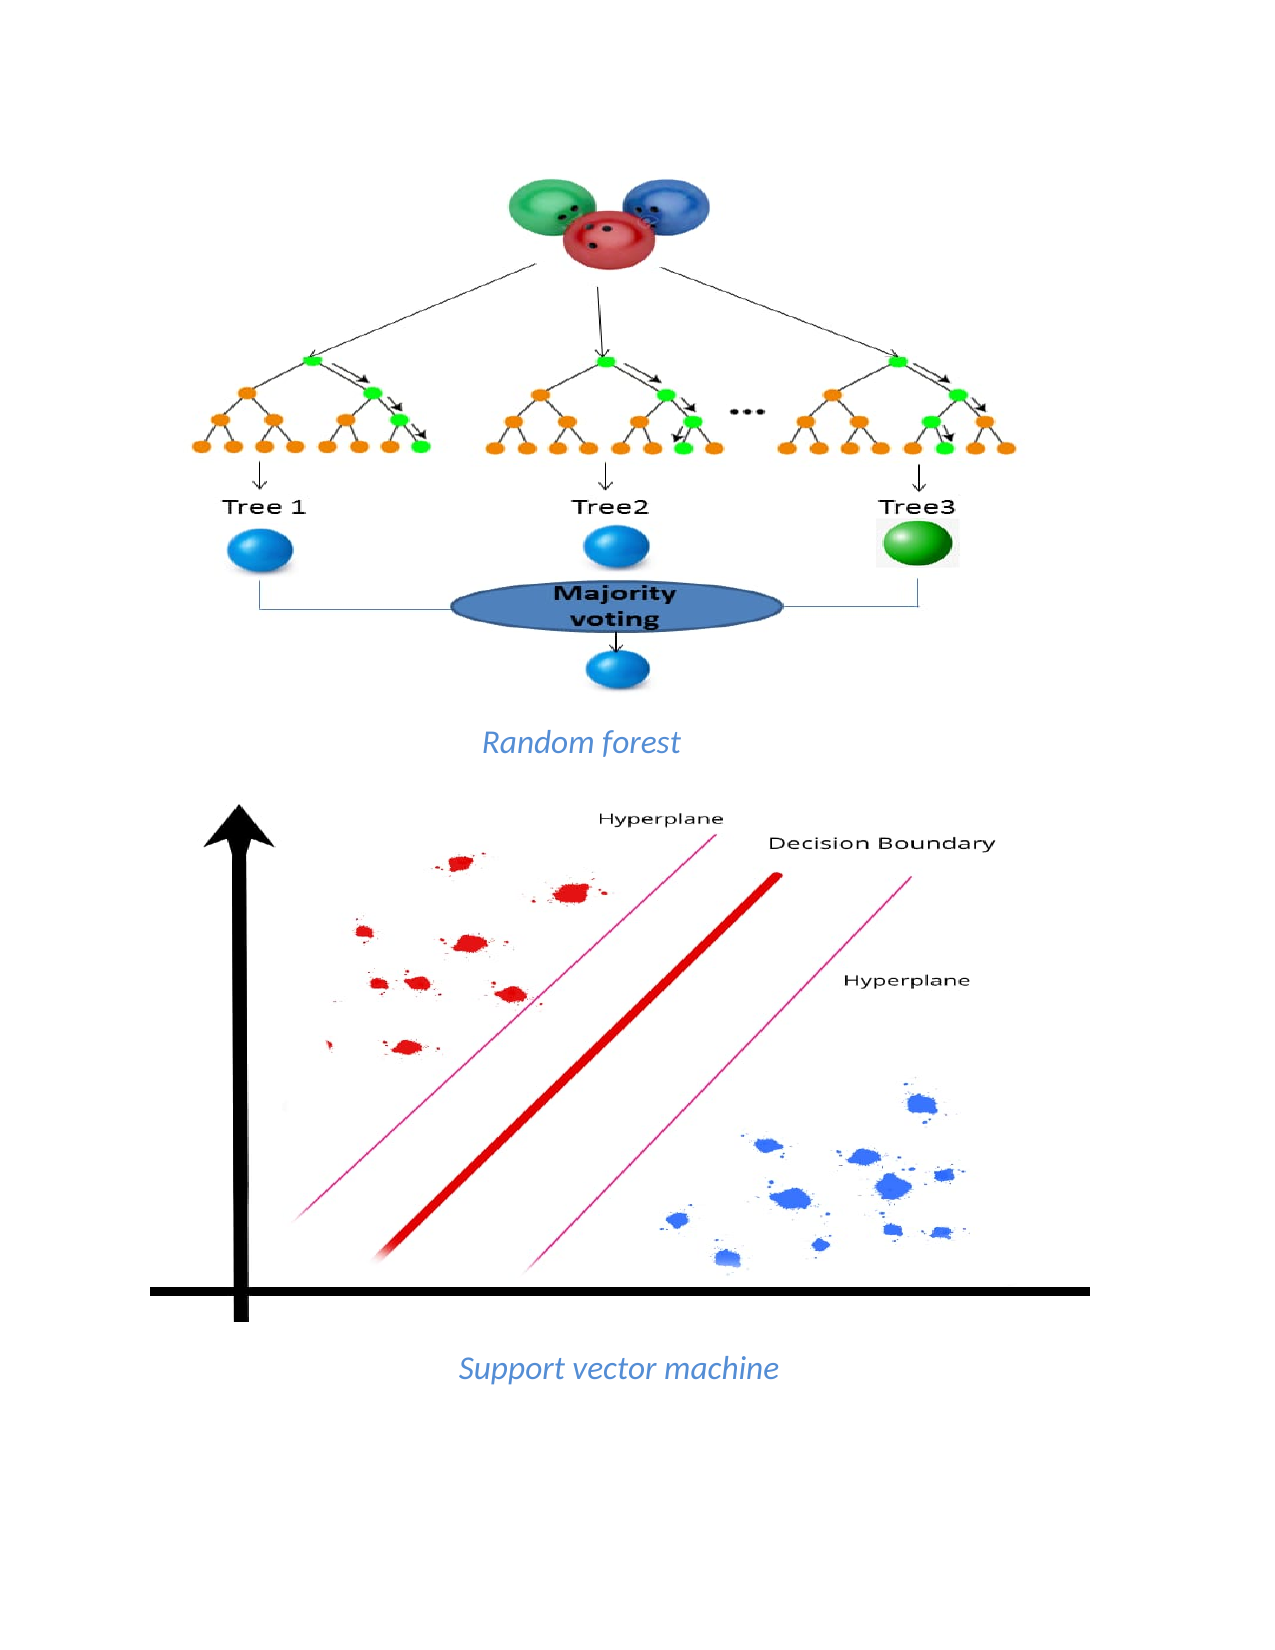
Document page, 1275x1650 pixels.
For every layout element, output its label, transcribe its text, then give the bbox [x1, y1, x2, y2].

picture [150, 150, 1091, 696]
text Support vector machine [150, 1347, 1125, 1388]
text Random forest [150, 721, 1125, 761]
picture [150, 788, 1090, 1322]
